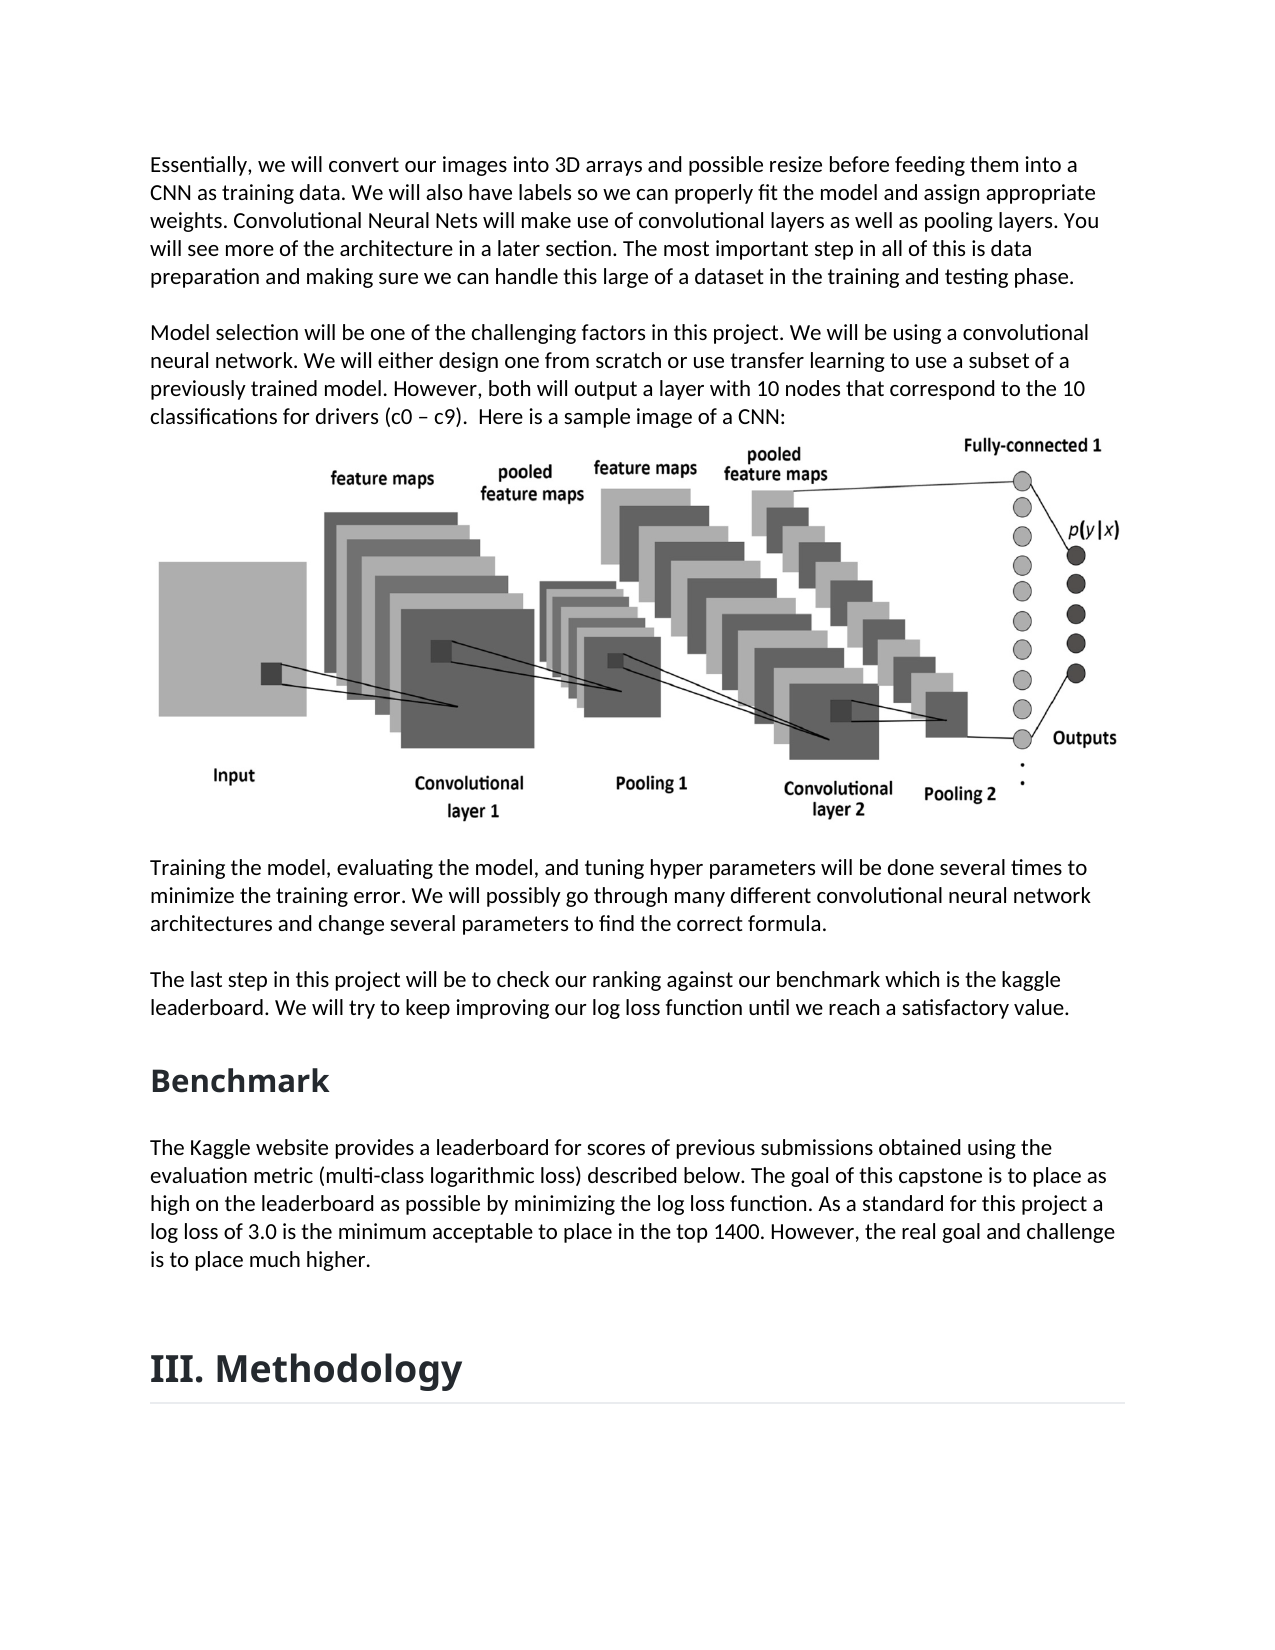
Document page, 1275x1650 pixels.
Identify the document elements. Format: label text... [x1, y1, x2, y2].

subtitle III. Methodology [150, 1343, 1125, 1402]
text The last step in this project will be to check our ranking against our benchmark which is the kaggle leaderboard. We will try to keep improving our log loss function until we reach a satisfactory value. [150, 966, 1125, 1022]
text Essentially, we will convert our images into 3D arrays and possible resize before feeding them into a CNN as training data. We will also have labels so we can properly fit the model and assign appropriate weights. Convolutional Neural Nets will make use of convolutional layers as well as pooling layers. You will see more of the architecture in a later section. The most important step in all of this is data preparation and making sure we can handle this large of a dataset in the training and testing phase. [150, 150, 1125, 290]
picture [150, 430, 1125, 826]
text Model selection will be one of the challenging factors in this project. We will be using a convolutional neural network. We will either design one from scratch or use transfer learning to use a subset of a previously trained model. However, both will output a layer with 10 nodes that correspond to the 10 classifications for drivers (c0 – c9). Here is a sample image of a CNN: [150, 318, 1125, 430]
text The Kaggle website provides a leaderboard for scores of previous submissions obtained using the evaluation metric (multi-class logarithmic loss) described below. The goal of this capstone is to place as high on the leaderboard as possible by minimizing the log loss function. As a standard for this project a log loss of 3.0 is the minimum acceptable to place in the top 1400. However, the real goal and challenge is to place much higher. [150, 1133, 1125, 1273]
text Training the model, evaluating the model, and tuning hyper parameters will be done several times to minimize the training error. We will possibly go through many different convolutional neural network architectures and change several parameters to find the correct formula. [150, 853, 1125, 937]
subtitle Benchmark [150, 1059, 1125, 1102]
